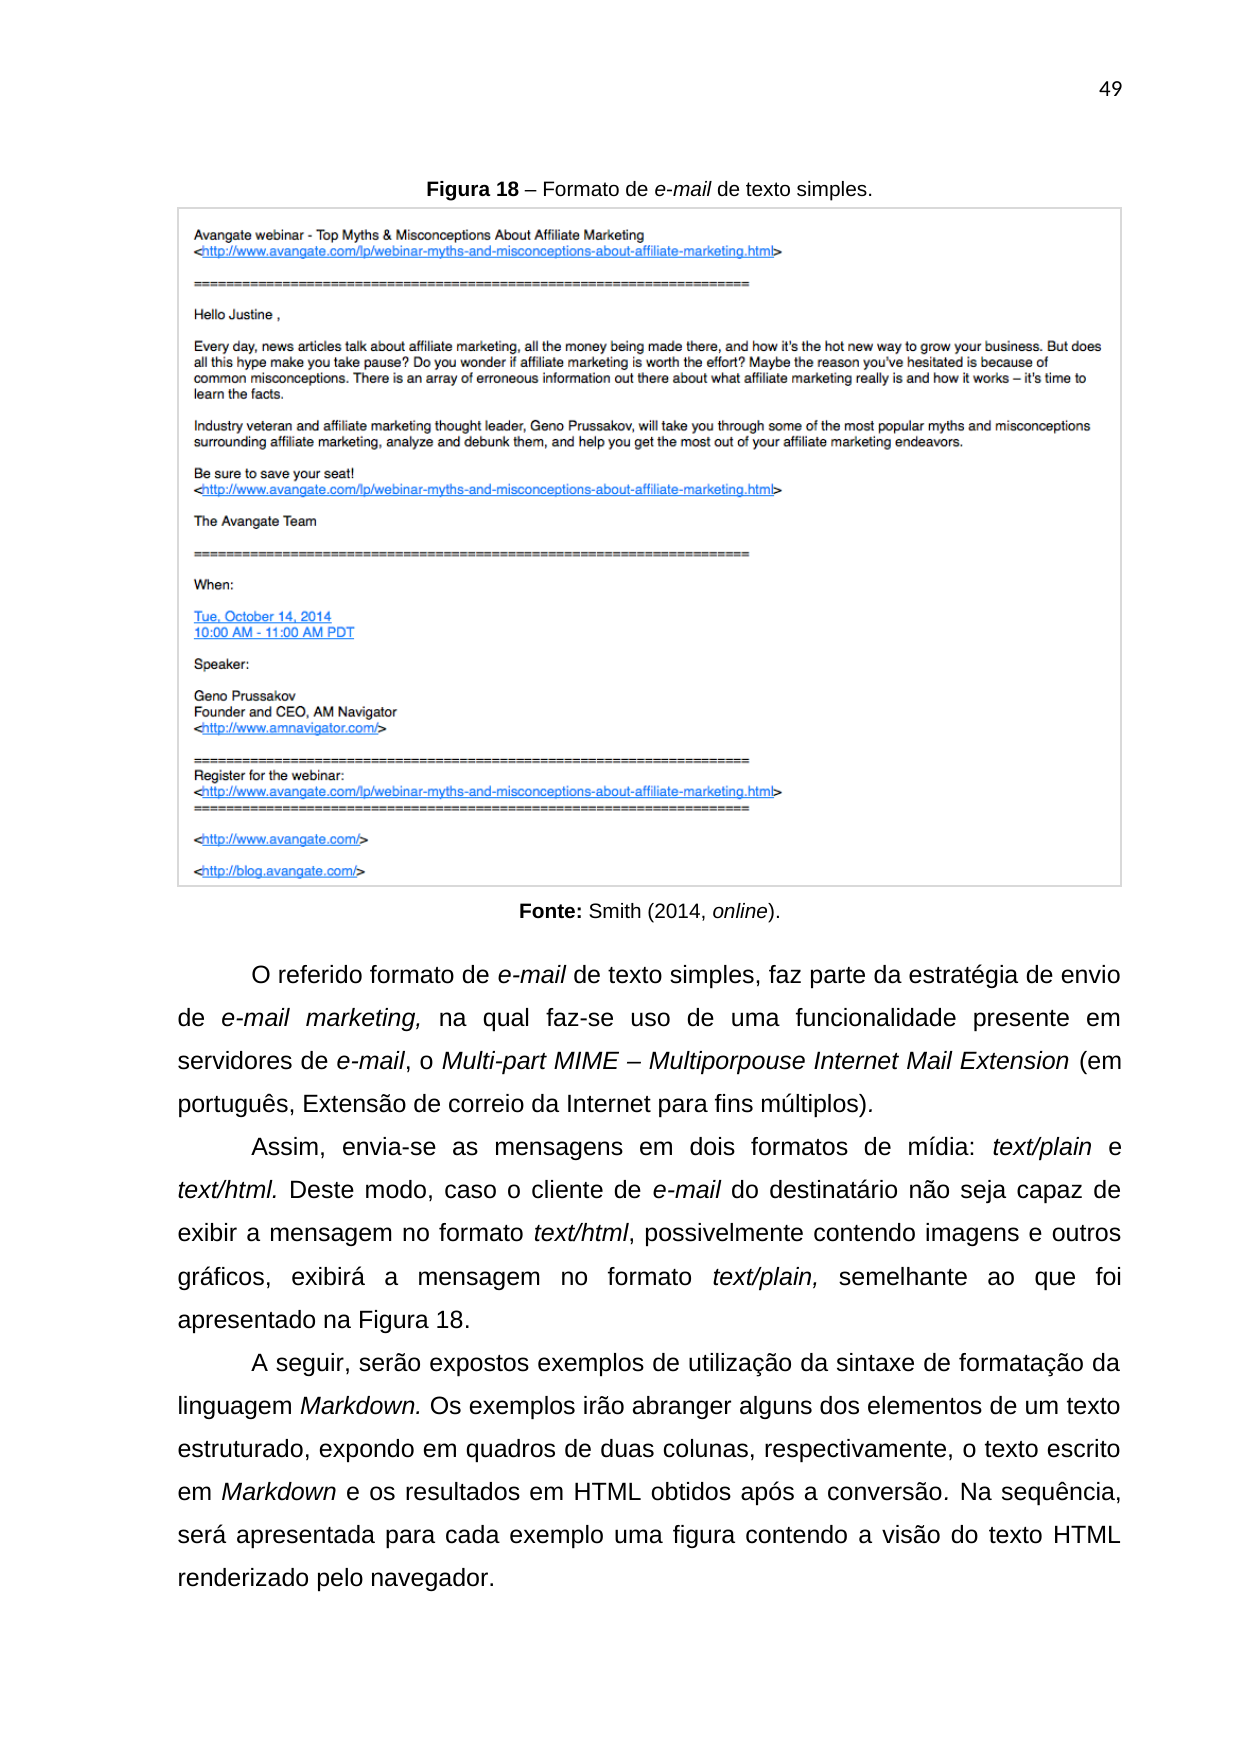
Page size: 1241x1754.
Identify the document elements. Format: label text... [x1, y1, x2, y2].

picture [179, 209, 1120, 885]
text A seguir, serão expostos exemplos de utilização da sintaxe de formatação da linguagem Markdown. Os exemplos irão abranger alguns dos elementos de um texto estruturado, expondo em quadros de duas colunas, respectivamente, o texto escrito em Markdown e os resultados em HTML obtidos após a conversão. Na sequência, será apresentada para cada exemplo uma figura contendo a visão do texto HTML renderizado pelo navegador. [177, 1348, 1122, 1592]
text Figura 18 – Formato de e-mail de texto simples. [177, 177, 1122, 201]
text O referido formato de e-mail de texto simples, faz parte da estratégia de envio de e-mail marketing, na qual faz-se uso de uma funcionalidade presente em servidores de e-mail, o Multi-part MIME – Multiporpouse Internet Mail Extension (em português, Extensão de correio da Internet para fins múltiplos). [177, 959, 1122, 1118]
text Fonte: Smith (2014, online). [177, 887, 1122, 923]
text Assim, envia-se as mensagens em dois formatos de mídia: text/plain e text/html. Deste modo, caso o cliente de e-mail do destinatário não seja capaz de exibir a mensagem no formato text/html, possivelmente contendo imagens e outros gráficos, exibirá a mensagem no formato text/plain, semelhante ao que foi apresentado na Figura 18. [177, 1132, 1122, 1333]
